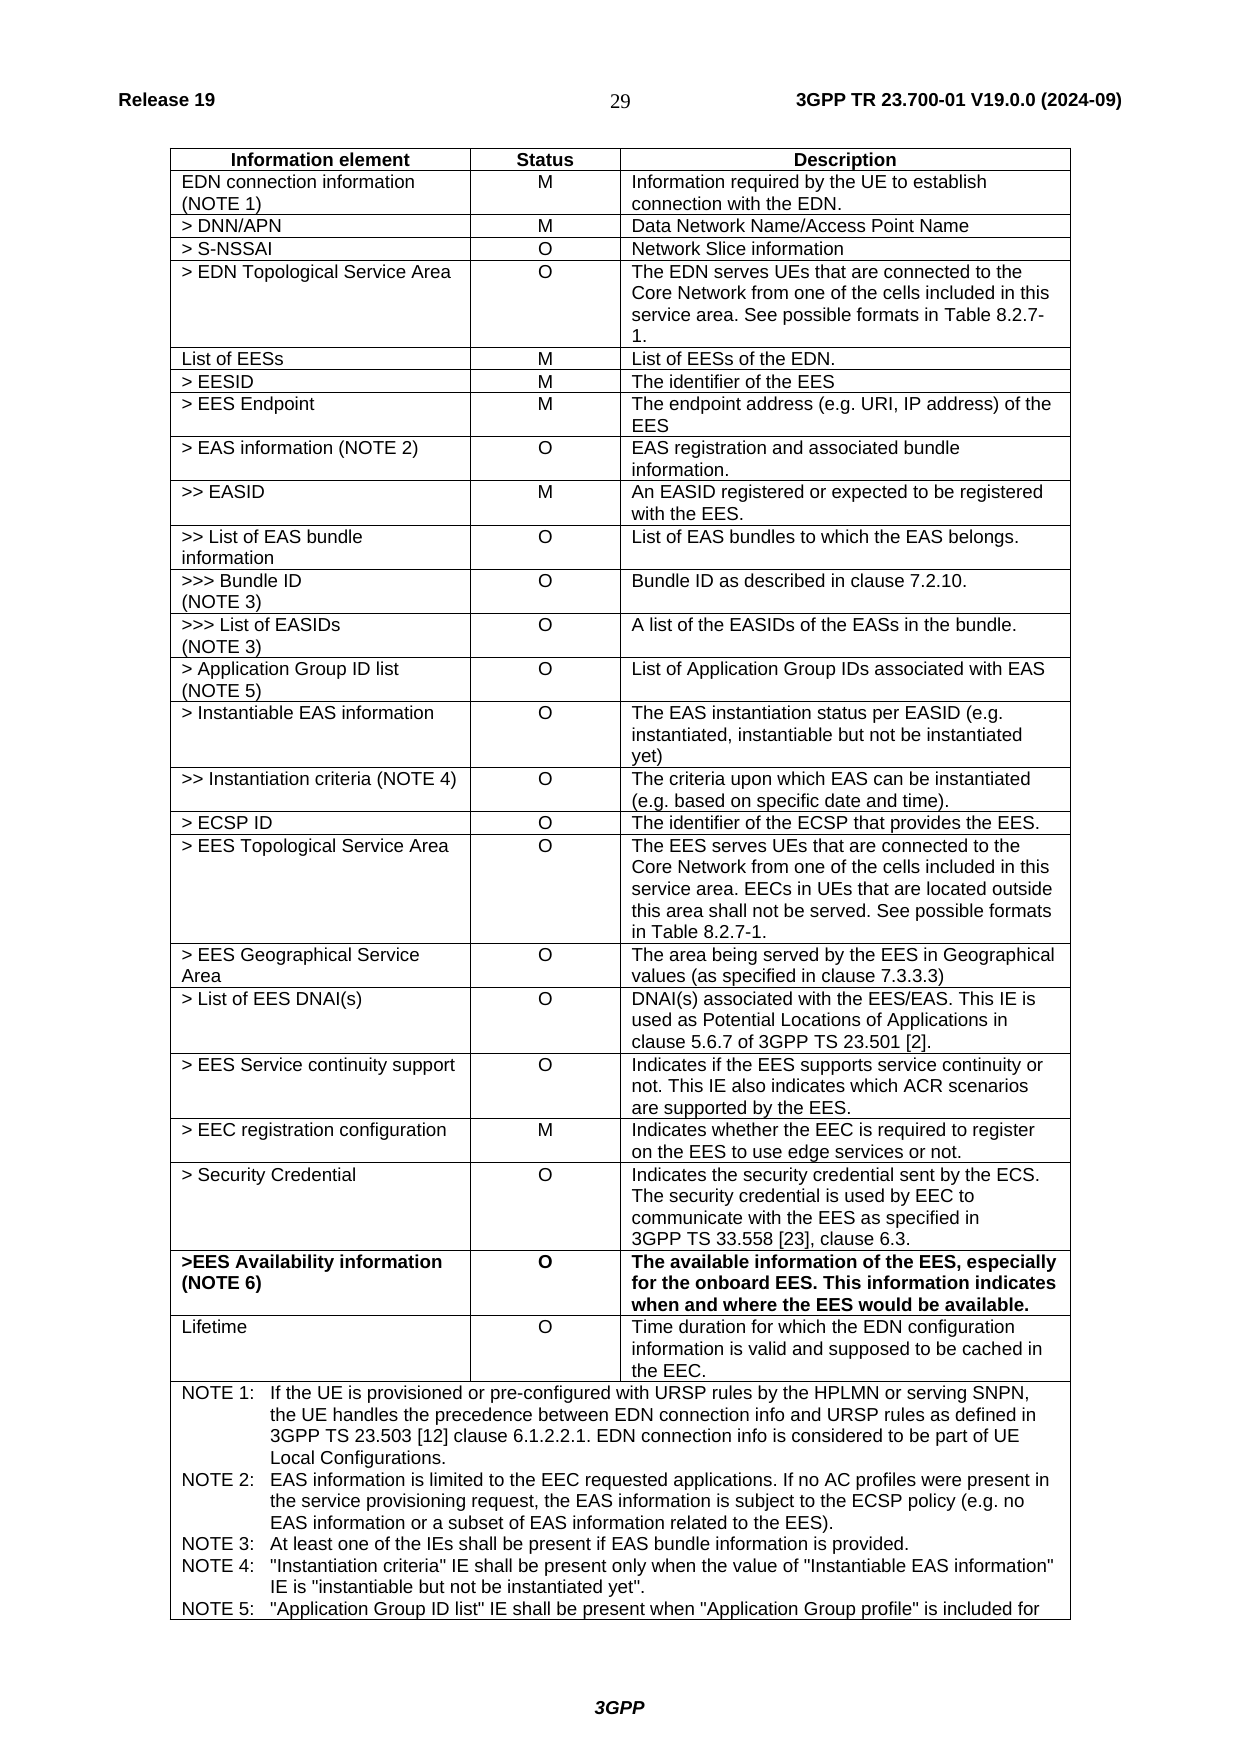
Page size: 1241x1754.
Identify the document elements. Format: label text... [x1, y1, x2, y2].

table_cell O [471, 526, 620, 569]
table_header Information element [171, 149, 470, 170]
table_cell >> Instantiation criteria (NOTE 4) [171, 768, 470, 811]
table_cell Bundle ID as described in clause 7.2.10. [621, 570, 1070, 613]
table_cell O [471, 570, 620, 613]
table_cell > ECSP ID [171, 812, 470, 834]
table_cell The identifier of the ECSP that provides the EES. [621, 812, 1070, 834]
table_cell M [471, 348, 620, 369]
table_cell O [471, 702, 620, 767]
table_cell List of EESs of the EDN. [621, 348, 1070, 369]
table_cell M [471, 171, 620, 214]
table_cell The criteria upon which EAS can be instantiated (e.g. based on specific date and time). [621, 768, 1070, 811]
table_cell > EAS information (NOTE 2) [171, 437, 470, 480]
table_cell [171, 1382, 1070, 1619]
table_cell EDN connection information (NOTE 1) [171, 171, 470, 214]
table_cell O [471, 988, 620, 1052]
table_cell O [471, 261, 620, 347]
table_cell The EDN serves UEs that are connected to the Core Network from one of the cells included in this service area. See possible formats in Table 8.2.7-1. [621, 261, 1070, 347]
table_cell Lifetime [171, 1316, 470, 1381]
table_cell O [471, 835, 620, 942]
table_cell >>> Bundle ID (NOTE 3) [171, 570, 470, 613]
table_cell >>> List of EASIDs (NOTE 3) [171, 614, 470, 657]
table_cell List of EESs [171, 348, 470, 369]
table_cell O [471, 1251, 620, 1315]
table_cell > Application Group ID list (NOTE 5) [171, 658, 470, 701]
table_cell Indicates the security credential sent by the ECS. The security credential is used by EEC to communicate with the EES as specified in 3GPP TS 33.558 [23], clause 6.3. [621, 1163, 1070, 1249]
table_cell O [471, 768, 620, 811]
table_cell M [471, 481, 620, 524]
table_cell > Security Credential [171, 1163, 470, 1249]
table_cell > EES Geographical Service Area [171, 944, 470, 987]
table_cell >> EASID [171, 481, 470, 524]
table_cell The EAS instantiation status per EASID (e.g. instantiated, instantiable but not be instantiated yet) [621, 702, 1070, 767]
table_cell > EES Service continuity support [171, 1054, 470, 1118]
table_cell O [471, 658, 620, 701]
table_cell O [471, 812, 620, 834]
table_cell > EDN Topological Service Area [171, 261, 470, 347]
table_cell O [471, 944, 620, 987]
table_cell An EASID registered or expected to be registered with the EES. [621, 481, 1070, 524]
table_cell O [471, 1054, 620, 1118]
table_cell Indicates whether the EEC is required to register on the EES to use edge services or not. [621, 1119, 1070, 1162]
table_header Description [621, 149, 1070, 170]
table_cell The EES serves UEs that are connected to the Core Network from one of the cells included in this service area. EECs in UEs that are located outside this area shall not be served. See possible formats in Table 8.2.7-1. [621, 835, 1070, 942]
table_cell Information required by the UE to establish connection with the EDN. [621, 171, 1070, 214]
table_cell > EES Endpoint [171, 393, 470, 436]
table_cell M [471, 370, 620, 392]
table_cell O [471, 238, 620, 259]
table_cell >EES Availability information (NOTE 6) [171, 1251, 470, 1315]
table_cell Data Network Name/Access Point Name [621, 215, 1070, 237]
table_header Status [471, 149, 620, 170]
table_cell M [471, 215, 620, 237]
table_cell M [471, 1119, 620, 1162]
table_cell > EES Topological Service Area [171, 835, 470, 942]
table_cell O [471, 1163, 620, 1249]
table_cell List of Application Group IDs associated with EAS [621, 658, 1070, 701]
table_cell The area being served by the EES in Geographical values (as specified in clause 7.3.3.3) [621, 944, 1070, 987]
table_cell The available information of the EES, especially for the onboard EES. This information indicates when and where the EES would be available. [621, 1251, 1070, 1315]
table_cell O [471, 1316, 620, 1381]
table_cell >> List of EAS bundle information [171, 526, 470, 569]
table_cell The identifier of the EES [621, 370, 1070, 392]
table_cell EAS registration and associated bundle information. [621, 437, 1070, 480]
table_cell Time duration for which the EDN configuration information is valid and supposed to be cached in the EEC. [621, 1316, 1070, 1381]
table_cell Network Slice information [621, 238, 1070, 259]
table_cell O [471, 437, 620, 480]
table_cell M [471, 393, 620, 436]
table_cell > EESID [171, 370, 470, 392]
table_cell > Instantiable EAS information [171, 702, 470, 767]
table_cell Indicates if the EES supports service continuity or not. This IE also indicates which ACR scenarios are supported by the EES. [621, 1054, 1070, 1118]
table_cell > S-NSSAI [171, 238, 470, 259]
table_cell > List of EES DNAI(s) [171, 988, 470, 1052]
table_cell List of EAS bundles to which the EAS belongs. [621, 526, 1070, 569]
table_cell A list of the EASIDs of the EASs in the bundle. [621, 614, 1070, 657]
table_cell O [471, 614, 620, 657]
table_cell > DNN/APN [171, 215, 470, 237]
table_cell The endpoint address (e.g. URI, IP address) of the EES [621, 393, 1070, 436]
table_cell > EEC registration configuration [171, 1119, 470, 1162]
table_cell DNAI(s) associated with the EES/EAS. This IE is used as Potential Locations of Applications in clause 5.6.7 of 3GPP TS 23.501 [2]. [621, 988, 1070, 1052]
